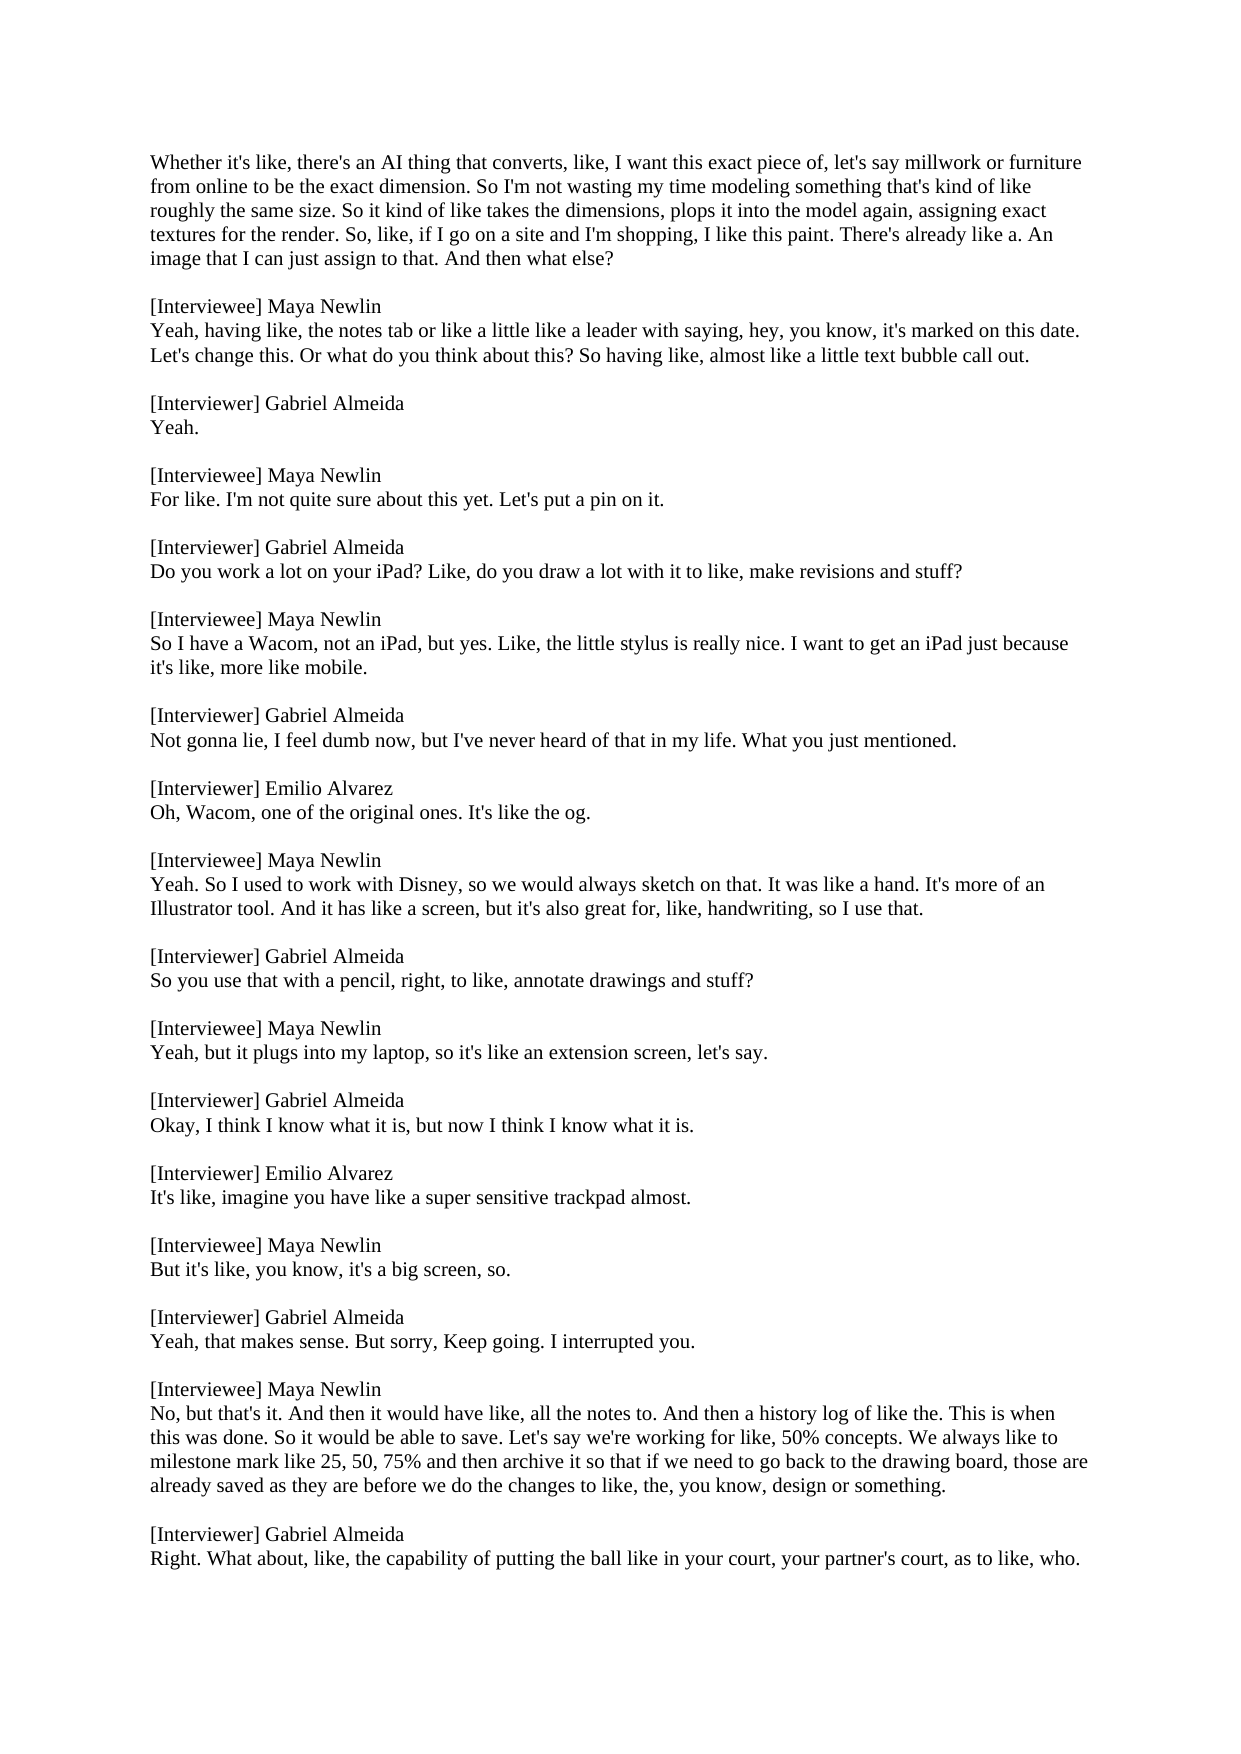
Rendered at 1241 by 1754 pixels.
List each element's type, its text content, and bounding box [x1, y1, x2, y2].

text [Interviewee] Maya Newlin For like. I'm not quite sure about this yet. Let's put a pin on it. [150, 439, 1090, 511]
text [Interviewer] Emilio Alvarez Oh, Wacom, one of the original ones. It's like the og. [150, 752, 1090, 824]
text [Interviewer] Gabriel Almeida Yeah. [150, 367, 1090, 439]
text [Interviewer] Gabriel Almeida Not gonna lie, I feel dumb now, but I've never heard of that in my life. What you just mentioned. [150, 679, 1090, 752]
text [Interviewee] Maya Newlin Yeah, but it plugs into my laptop, so it's like an extension screen, let's say. [150, 992, 1090, 1064]
text [Interviewer] Gabriel Almeida Okay, I think I know what it is, but now I think I know what it is. [150, 1064, 1090, 1137]
text [Interviewer] Emilio Alvarez It's like, imagine you have like a super sensitive trackpad almost. [150, 1137, 1090, 1209]
text [Interviewer] Gabriel Almeida Do you work a lot on your iPad? Like, do you draw a lot with it to like, make revisions and stuff? [150, 511, 1090, 583]
text [Interviewee] Maya Newlin No, but that's it. And then it would have like, all the notes to. And then a history log of like the. This is when this was done. So it would be able to save. Let's say we're working for like, 50% concepts. We always like to milestone mark like 25, 50, 75% and then archive it so that if we need to go back to the drawing board, those are already saved as they are before we do the changes to like, the, you know, design or something. [150, 1353, 1090, 1497]
text [Interviewee] Maya Newlin Yeah. So I used to work with Disney, so we would always sketch on that. It was like a hand. It's more of an Illustrator tool. And it has like a screen, but it's also great for, like, handwriting, so I use that. [150, 824, 1090, 920]
text [Interviewee] Maya Newlin So I have a Wacom, not an iPad, but yes. Like, the little stylus is really nice. I want to get an iPad just because it's like, more like mobile. [150, 583, 1090, 679]
text [Interviewer] Gabriel Almeida So you use that with a pencil, right, to like, annotate drawings and stuff? [150, 920, 1090, 992]
text [Interviewee] Maya Newlin But it's like, you know, it's a big screen, so. [150, 1209, 1090, 1281]
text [150, 1497, 1090, 1570]
text [Interviewee] Maya Newlin Yeah, having like, the notes tab or like a little like a leader with saying, hey, you know, it's marked on this date. Let's change this. Or what do you think about this? So having like, almost like a little text bubble call out. [150, 270, 1090, 367]
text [150, 150, 1090, 270]
text [Interviewer] Gabriel Almeida Yeah, that makes sense. But sorry, Keep going. I interrupted you. [150, 1281, 1090, 1353]
